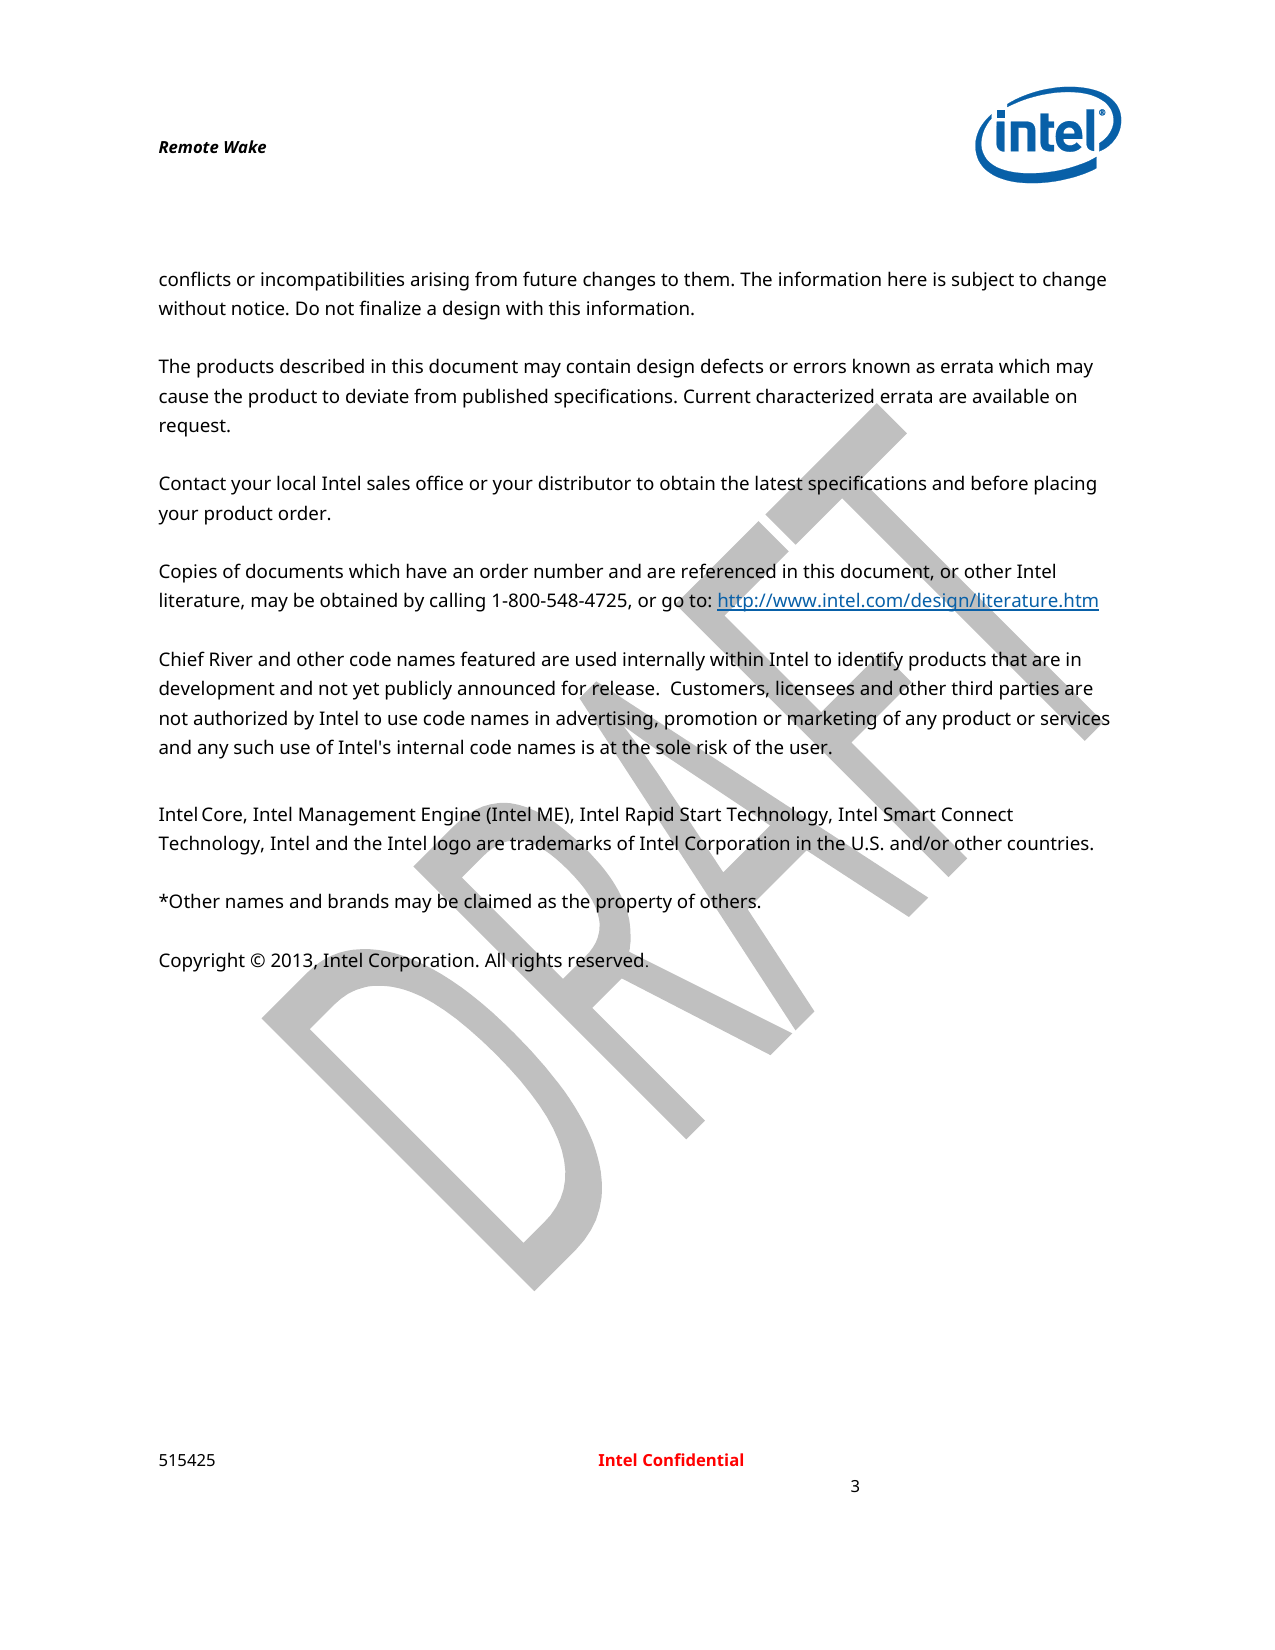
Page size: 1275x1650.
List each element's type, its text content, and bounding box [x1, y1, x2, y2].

text Copyright © 2013, Intel Corporation. All rights reserved. [158, 947, 1117, 973]
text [158, 266, 1117, 613]
text Chief River and other code names featured are used internally within Intel to identify products that are in development and not yet publicly announced for release. Customers, licensees and other third parties are not authorized by Intel to use code names in advertising, promotion or marketing of any product or services and any such use of Intel's internal code names is at the sole risk of the user. [158, 646, 1117, 760]
text *Other names and brands may be claimed as the property of others. [158, 889, 1117, 914]
text Intel Core, Intel Management Engine (Intel ME), Intel Rapid Start Technology, Intel Smart Connect Technology, Intel and the Intel logo are trademarks of Intel Corporation in the U.S. and/or other countries. [158, 801, 1117, 856]
